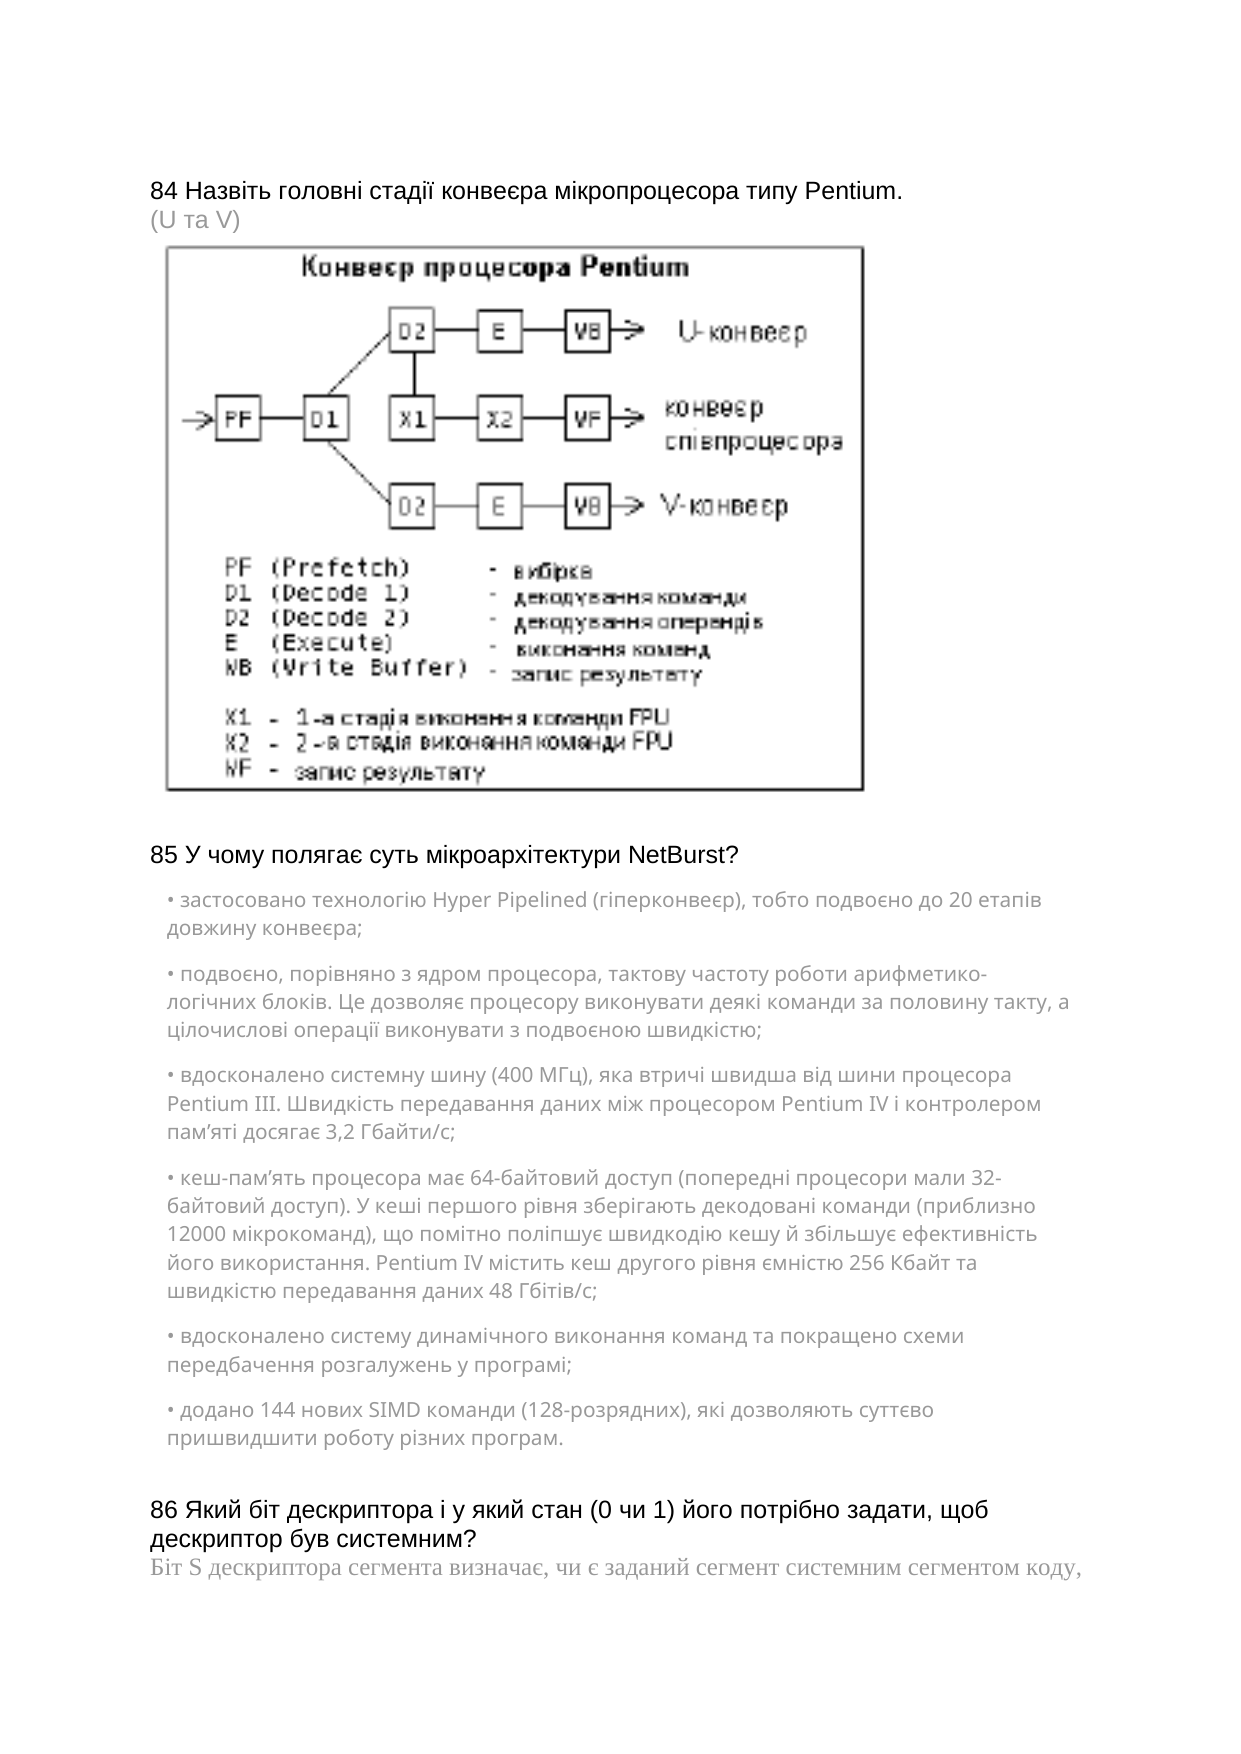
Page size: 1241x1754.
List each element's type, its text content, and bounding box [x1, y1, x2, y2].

text • кеш-пам’ять процесора має 64-байтовий доступ (попередні процесори мали 32-байтовий доступ). У кеші першого рівня зберігають декодовані команди (приблизно 12000 мікрокоманд), що помітно поліпшує швидкодію кешу й збільшує ефективність його використання. Pentium IV містить кеш другого рівня ємністю 256 Кбайт та швидкістю передавання даних 48 Гбітів/с; [167, 1163, 1073, 1305]
text 85 У чому полягає суть мікроархітектури NetBurst? [150, 840, 1090, 868]
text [150, 1552, 1090, 1581]
text • застосовано технологію Hyper Pipelined (гіперконвеєр), тобто подвоєно до 20 етапів довжину конвеєра; [167, 885, 1073, 942]
text • вдосконалено системну шину (400 МГц), яка втричі швидша від шини процесора Pentium III. Швидкість передавання даних між процесором Pentium IV і контролером пам’яті досягає 3,2 Гбайти/с; [167, 1061, 1073, 1146]
text 86 Який біт дескриптора і у який стан (0 чи 1) його потрібно задати, щоб дескриптор був системним? [150, 1495, 1090, 1552]
text 84 Назвіть головні стадії конвеєра мікропроцесора типу Pentium. (U та V) [150, 176, 1090, 234]
picture [150, 233, 876, 803]
text • додано 144 нових SIMD команди (128-розрядних), які дозволяють суттєво пришвидшити роботу різних програм. [167, 1395, 1073, 1452]
text • подвоєно, порівняно з ядром процесора, тактову частоту роботи арифметико-логічних блоків. Це дозволяє процесору виконувати деякі команди за половину такту, а цілочислові операції виконувати з подвоєною швидкістю; [762, 959, 1073, 1044]
text • вдосконалено систему динамічного виконання команд та покращено схеми передбачення розгалужень у програмі; [572, 1321, 1073, 1378]
